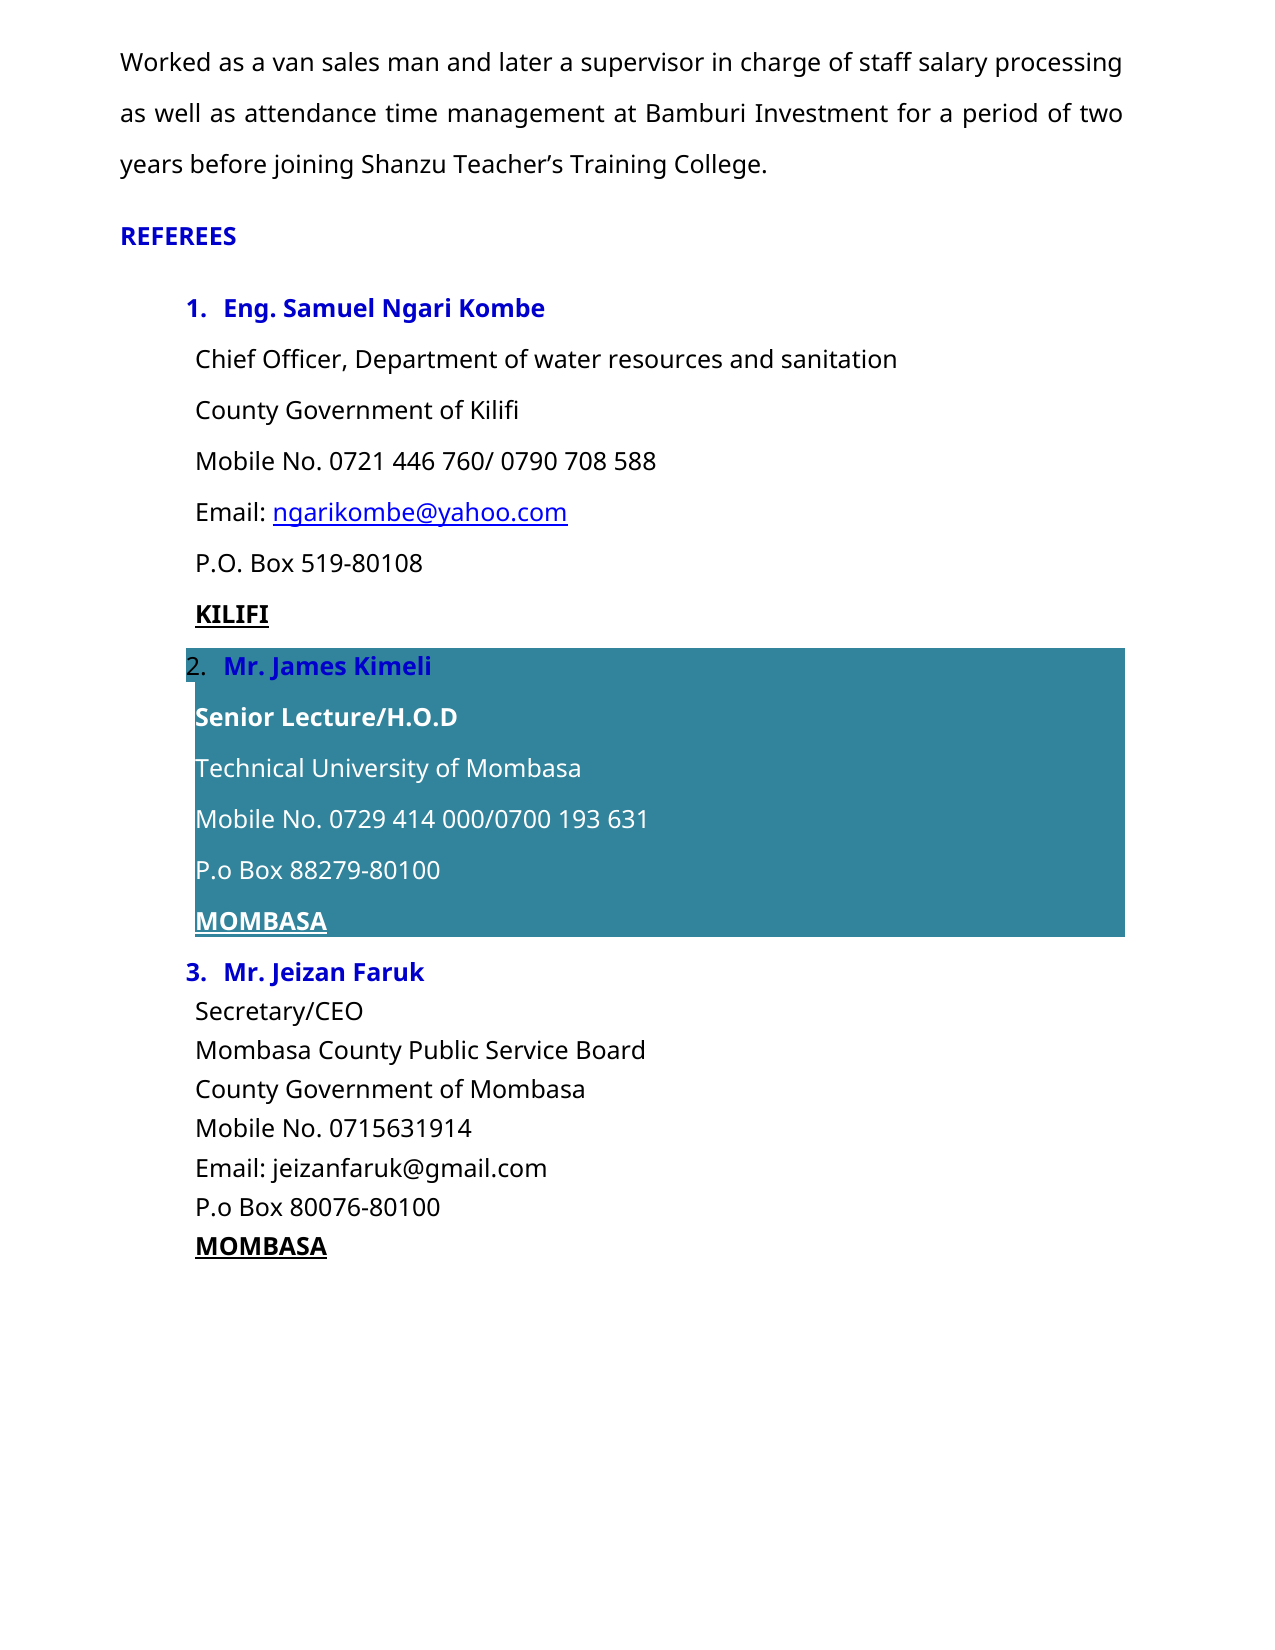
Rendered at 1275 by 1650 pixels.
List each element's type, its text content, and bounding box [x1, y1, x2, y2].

list Mobile No. 0715631914 [195, 1111, 1125, 1145]
list Email: ngarikombe@yahoo.com [195, 495, 1125, 529]
list Chief Officer, Department of water resources and sanitation [195, 342, 1125, 376]
text Senior Lecture/H.O.D [195, 699, 1125, 733]
list MOMBASA [195, 1228, 1125, 1263]
text P.o Box 88279-80100 [195, 852, 1125, 886]
list Mr. Jeizan Faruk [186, 954, 1125, 988]
text Worked as a van sales man and later a supervisor in charge of staff salary processing as well as attendance time management at Bamburi Investment for a period of two years before joining Shanzu Teacher’s Training College. [120, 45, 1125, 181]
list Mombasa County Public Service Board [195, 1033, 1125, 1067]
list Secretary/CEO [195, 993, 1125, 1028]
list County Government of Mombasa [195, 1072, 1125, 1106]
list Email: jeizanfaruk@gmail.com [195, 1150, 1125, 1184]
list Eng. Samuel Ngari Kombe [186, 291, 1125, 325]
list P.O. Box 519-80108 [195, 546, 1125, 580]
list Mr. James Kimeli [186, 648, 1125, 682]
list KILIFI [195, 597, 1125, 631]
text MOMBASA [195, 903, 1125, 937]
list County Government of Kilifi [195, 393, 1125, 427]
text Technical University of Mombasa [195, 750, 1125, 784]
text Mobile No. 0729 414 000/0700 193 631 [195, 801, 1125, 835]
list P.o Box 80076-80100 [195, 1189, 1125, 1223]
list Mobile No. 0721 446 760/ 0790 708 588 [195, 444, 1125, 478]
text REFEREES [120, 219, 1125, 253]
